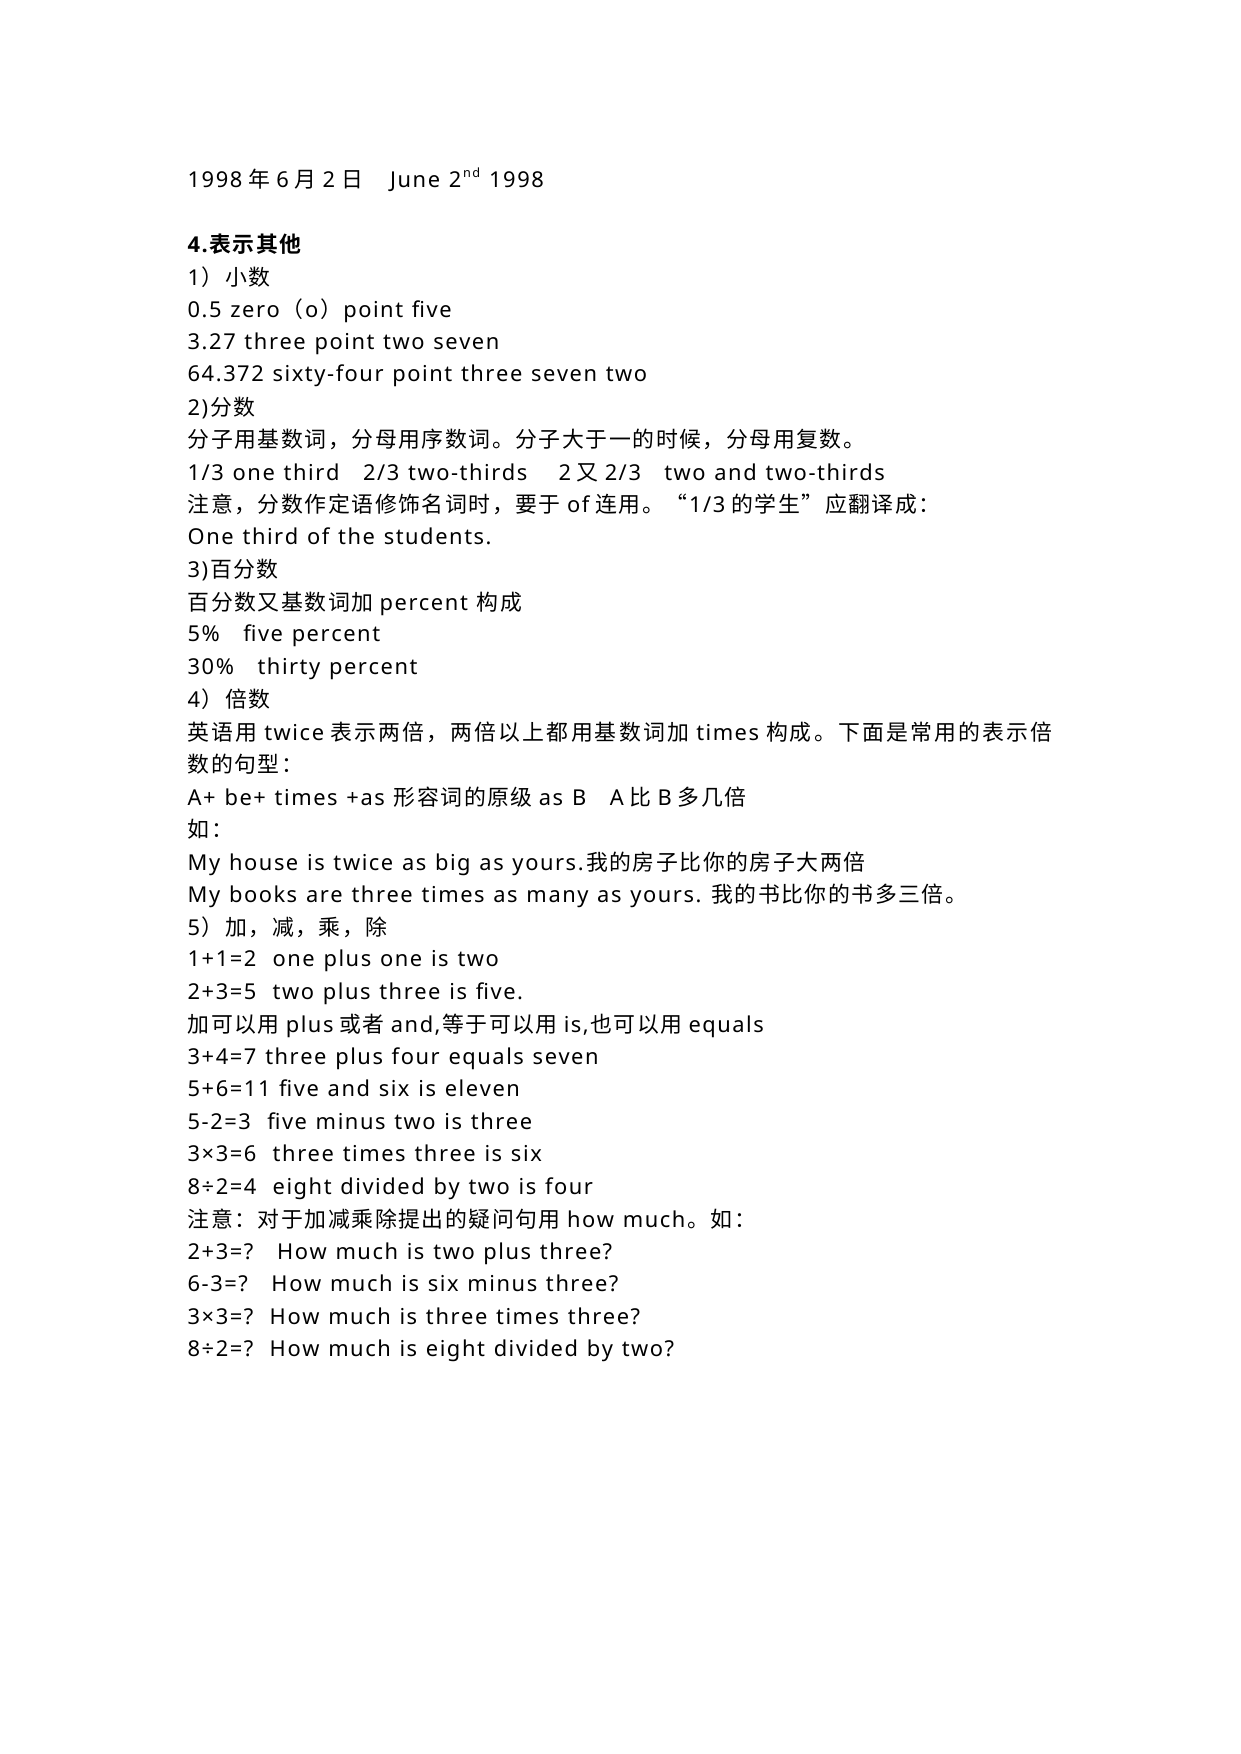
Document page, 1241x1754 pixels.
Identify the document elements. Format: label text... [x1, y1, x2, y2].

text 1）小数 [187, 259, 1053, 292]
text 30% thirty percent [187, 649, 1053, 682]
text 2+3=5 two plus three is five. [187, 974, 1053, 1007]
text 2+3=? How much is two plus three? [187, 1234, 1053, 1267]
text 5+6=11 five and six is eleven [187, 1072, 1053, 1104]
text My house is twice as big as yours.我的房子比你的房子大两倍 [187, 844, 1053, 877]
text A+ be+ times +as 形容词的原级as B A比B多几倍 [187, 779, 1053, 812]
text 8÷2=4 eight divided by two is four [187, 1169, 1053, 1202]
text 1/3 one third 2/3 two-thirds 2又2/3 two and two-thirds [187, 454, 1053, 487]
text 2)分数 [187, 389, 1053, 422]
text 3+4=7 three plus four equals seven [187, 1039, 1053, 1072]
text 0.5 zero（o）point five [187, 292, 1053, 324]
text 如： [187, 812, 1053, 844]
text 1998年6月2日 June 2nd 1998 [187, 162, 1053, 194]
text 8÷2=? How much is eight divided by two? [187, 1332, 1053, 1364]
text 分子用基数词，分母用序数词。分子大于一的时候，分母用复数。 [187, 422, 1053, 454]
text 4.表示其他 [187, 227, 1053, 259]
text 加可以用plus或者and,等于可以用is,也可以用equals [187, 1007, 1053, 1039]
text 5-2=3 five minus two is three [187, 1104, 1053, 1137]
text 3)百分数 [187, 552, 1053, 584]
text My books are three times as many as yours. 我的书比你的书多三倍。 [187, 877, 1053, 909]
text 注意：对于加减乘除提出的疑问句用how much。如： [187, 1202, 1053, 1234]
text 6-3=? How much is six minus three? [187, 1267, 1053, 1299]
text 3×3=6 three times three is six [187, 1137, 1053, 1169]
text 注意，分数作定语修饰名词时，要于of连用。“1/3的学生”应翻译成： [187, 487, 1053, 519]
text 1+1=2 one plus one is two [187, 942, 1053, 974]
text One third of the students. [187, 519, 1053, 552]
text 4）倍数 [187, 682, 1053, 714]
text 3.27 three point two seven [187, 324, 1053, 357]
text 5% five percent [187, 617, 1053, 649]
text 64.372 sixty-four point three seven two [187, 357, 1053, 389]
text 3×3=? How much is three times three? [187, 1299, 1053, 1332]
text 5）加，减，乘，除 [187, 909, 1053, 942]
text 百分数又基数词加percent 构成 [187, 584, 1053, 617]
text 英语用twice表示两倍，两倍以上都用基数词加times构成。下面是常用的表示倍数的句型： [187, 714, 1053, 779]
